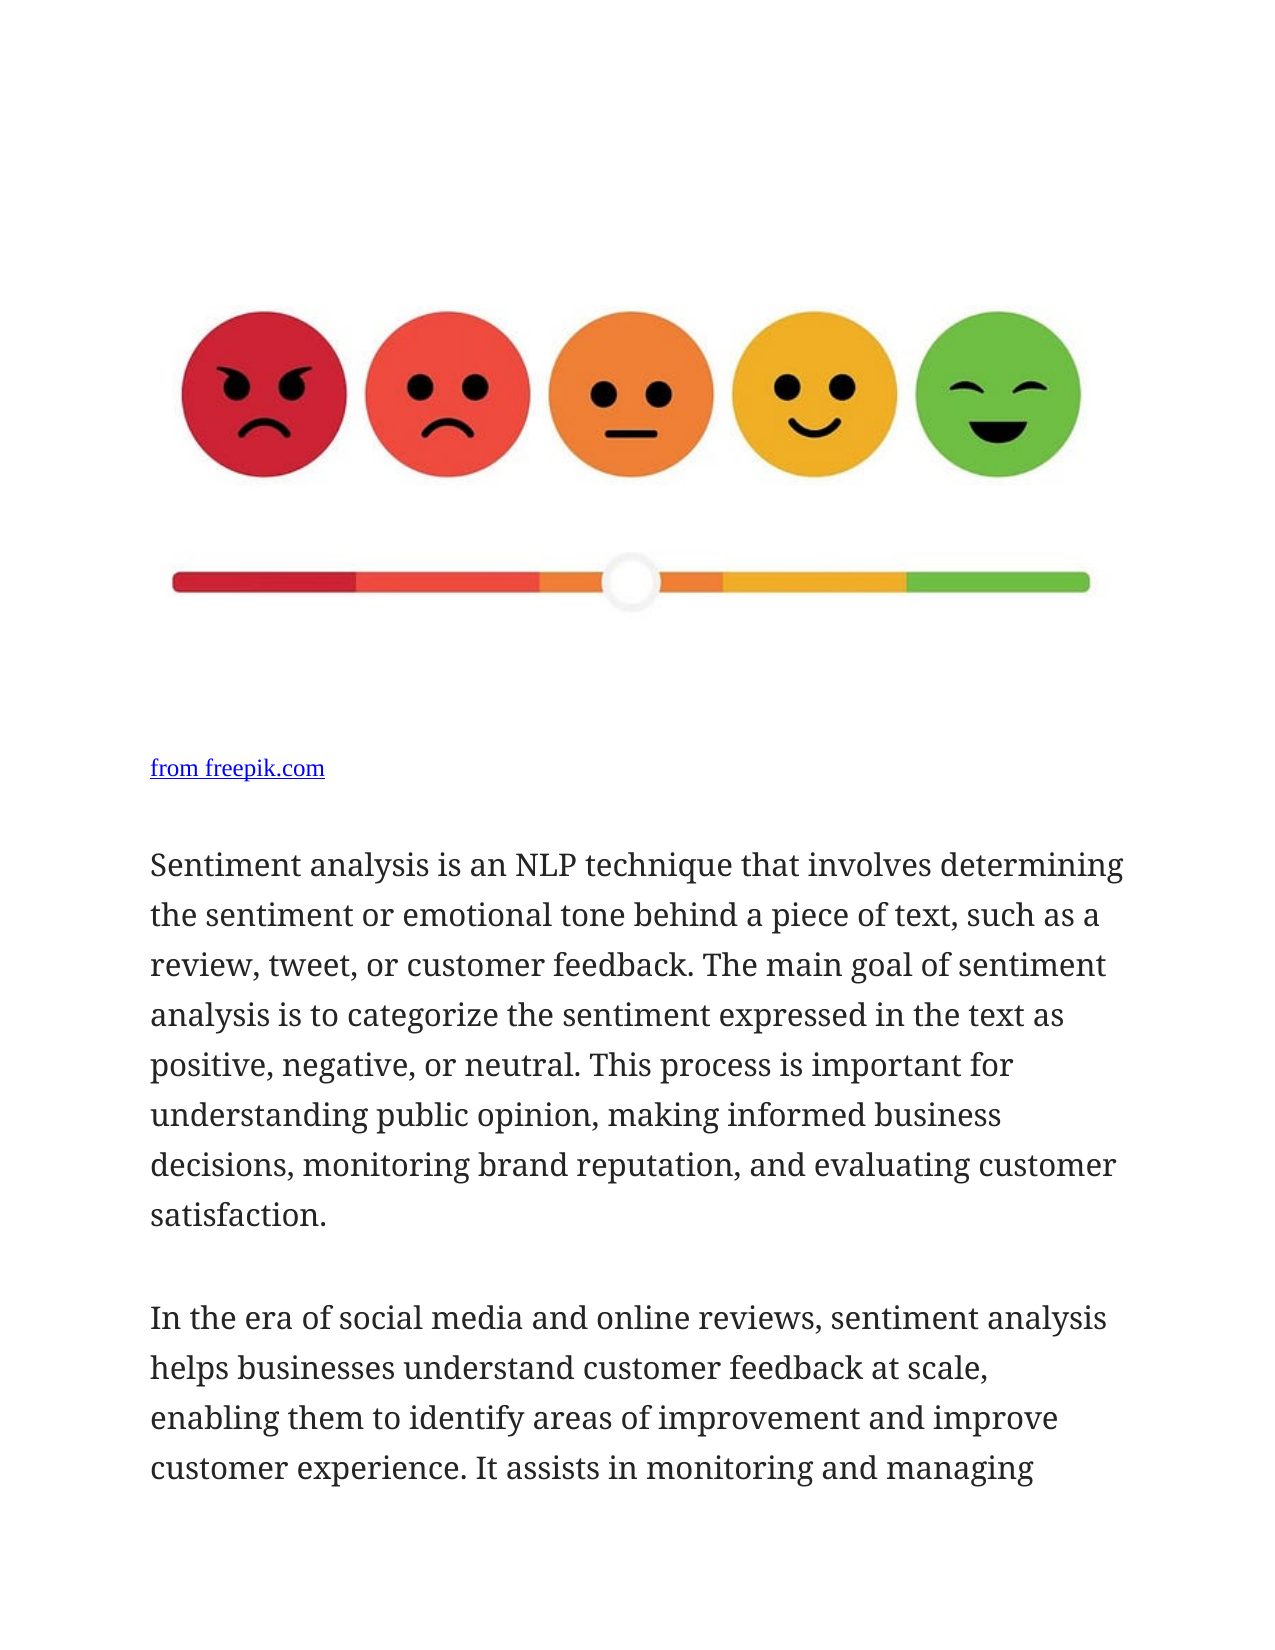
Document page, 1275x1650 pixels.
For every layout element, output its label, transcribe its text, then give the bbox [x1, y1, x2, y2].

picture [150, 150, 1125, 754]
text Sentiment analysis is an NLP technique that involves determining the sentiment or emotional tone behind a piece of text, such as a review, tweet, or customer feedback. The main goal of sentiment analysis is to categorize the sentiment expressed in the text as positive, negative, or neutral. This process is important for understanding public opinion, making informed business decisions, monitoring brand reputation, and evaluating customer satisfaction. [150, 835, 1125, 1235]
text from freepik.com [150, 754, 1125, 782]
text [150, 1289, 1125, 1489]
